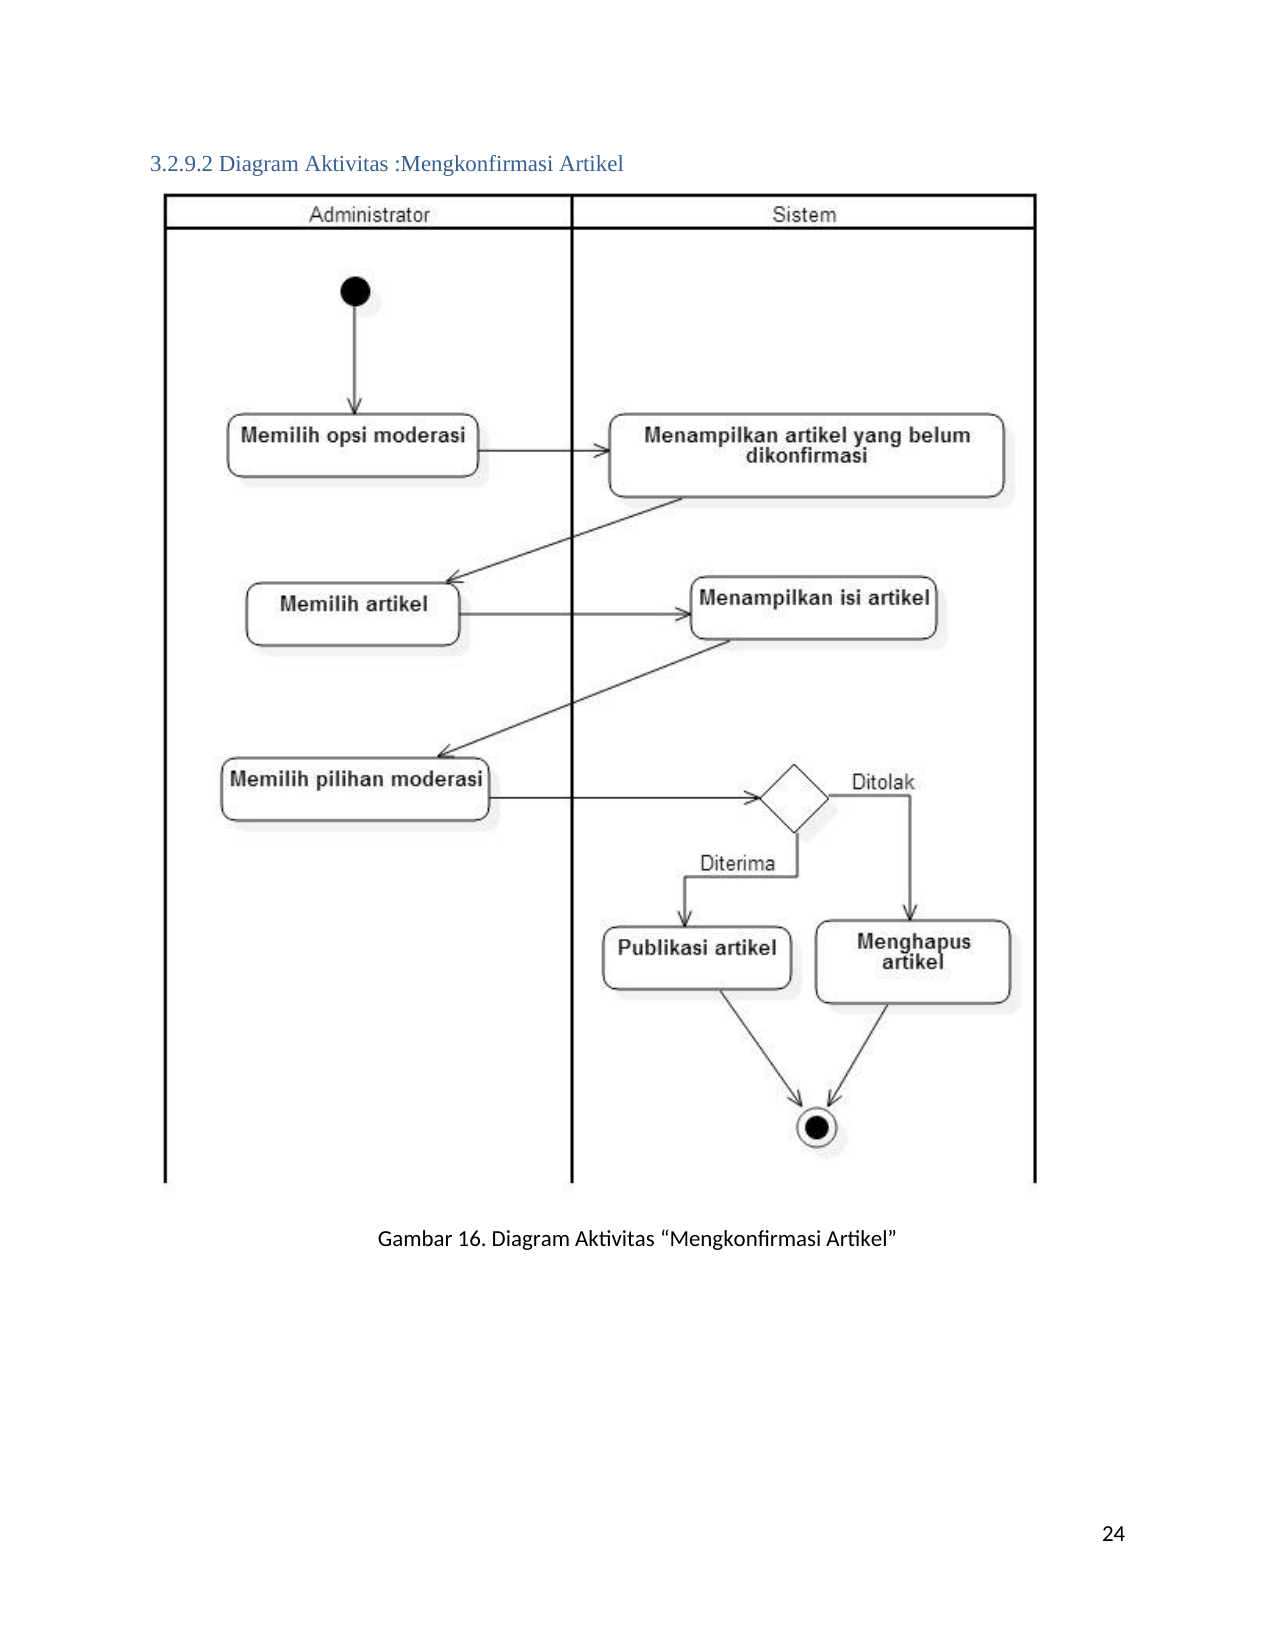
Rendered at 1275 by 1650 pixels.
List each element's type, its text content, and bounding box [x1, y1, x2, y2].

subtitle 3.2.9.2 Diagram Aktivitas :Mengkonfirmasi Artikel [150, 150, 1125, 176]
text Gambar 16. Diagram Aktivitas “Mengkonfirmasi Artikel” [150, 1224, 1125, 1252]
picture [150, 180, 1050, 1199]
